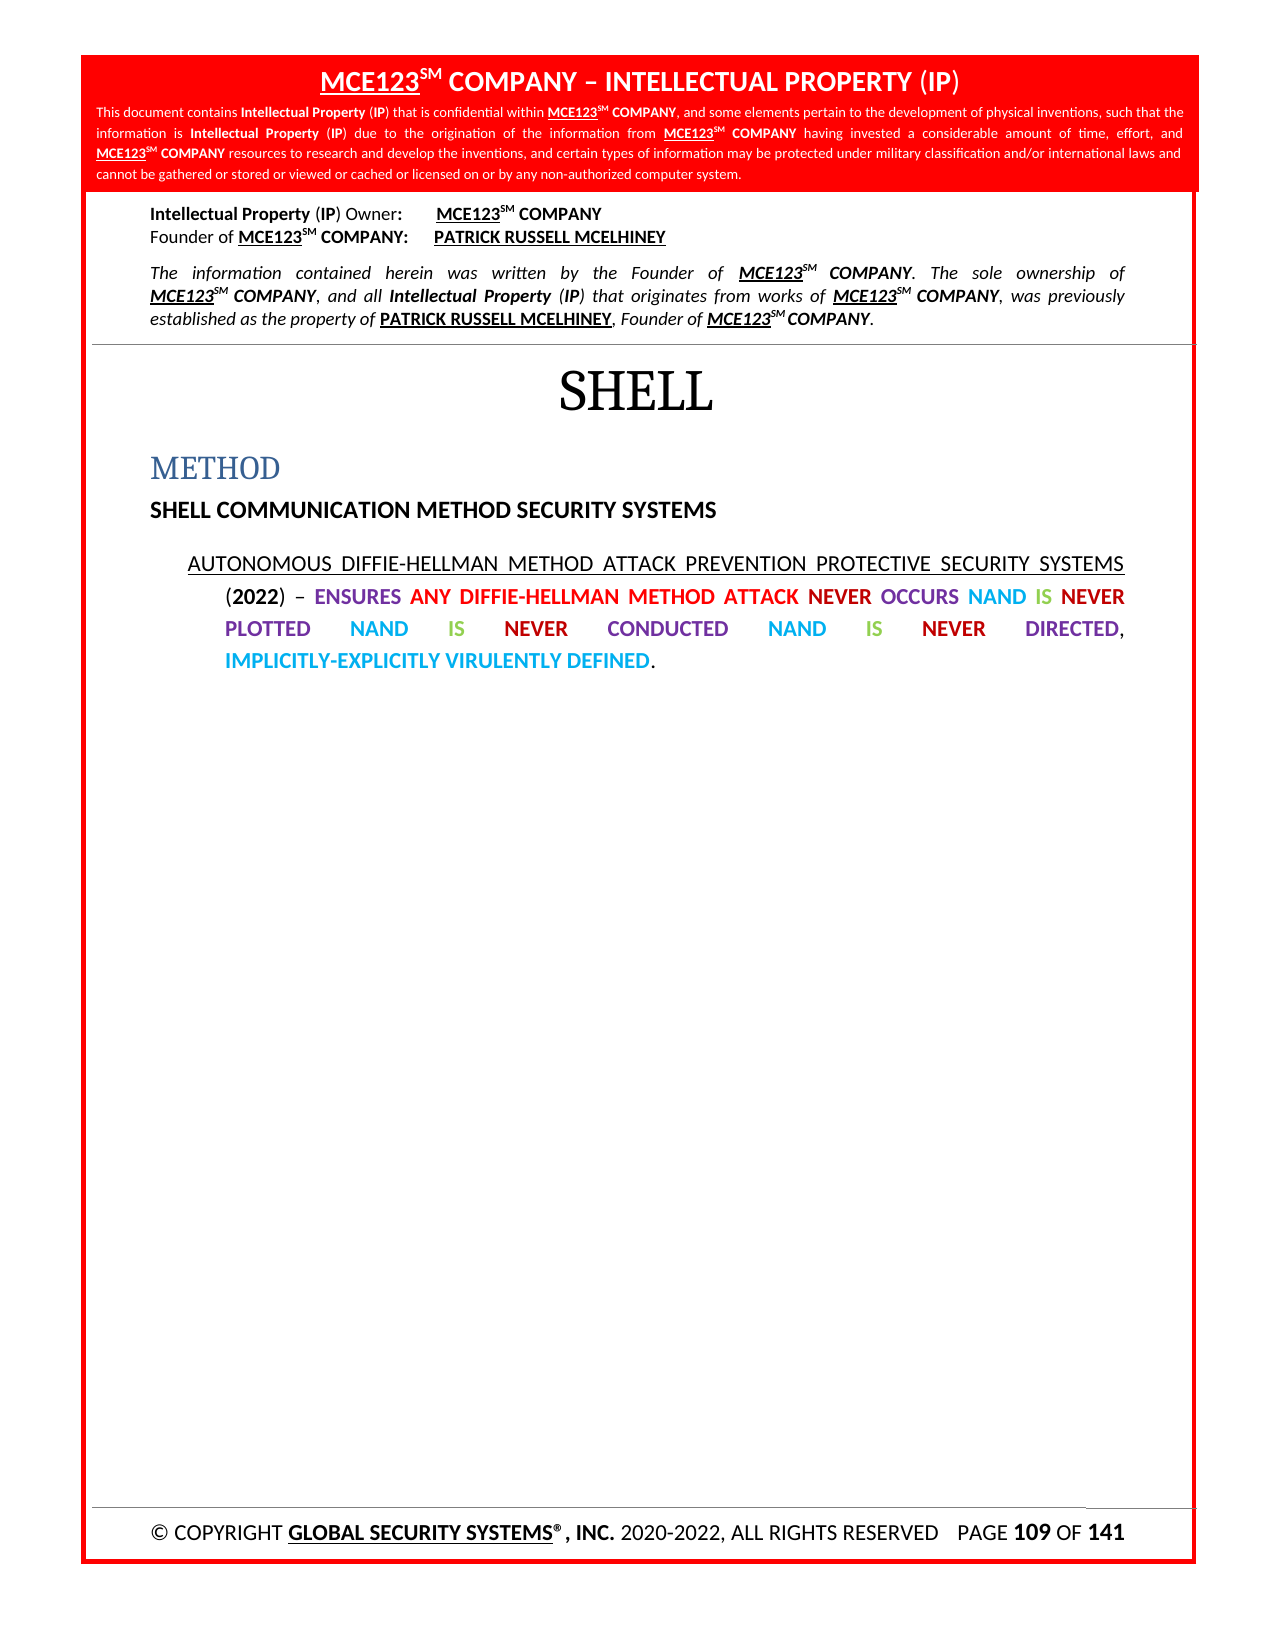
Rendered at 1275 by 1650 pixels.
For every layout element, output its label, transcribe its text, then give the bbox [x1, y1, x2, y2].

title SHELL [150, 358, 1125, 425]
text AUTONOMOUS DIFFIE-HELLMAN METHOD ATTACK PREVENTION PROTECTIVE SECURITY SYSTEMS (2022) – ENSURES ANY DIFFIE-HELLMAN METHOD ATTACK NEVER OCCURS NAND IS NEVER PLOTTED NAND IS NEVER CONDUCTED NAND IS NEVER DIRECTED, IMPLICITLY-EXPLICITLY VIRULENTLY DEFINED. [187, 549, 1125, 574]
text AUTONOMOUS DIFFIE-HELLMAN METHOD ATTACK PREVENTION PROTECTIVE SECURITY SYSTEMS (2022) – ENSURES ANY DIFFIE-HELLMAN METHOD ATTACK NEVER OCCURS NAND IS NEVER PLOTTED NAND IS NEVER CONDUCTED NAND IS NEVER DIRECTED, IMPLICITLY-EXPLICITLY VIRULENTLY DEFINED. [187, 575, 1125, 674]
text SHELL COMMUNICATION METHOD SECURITY SYSTEMS [150, 494, 1125, 524]
subtitle METHOD [150, 450, 1125, 488]
